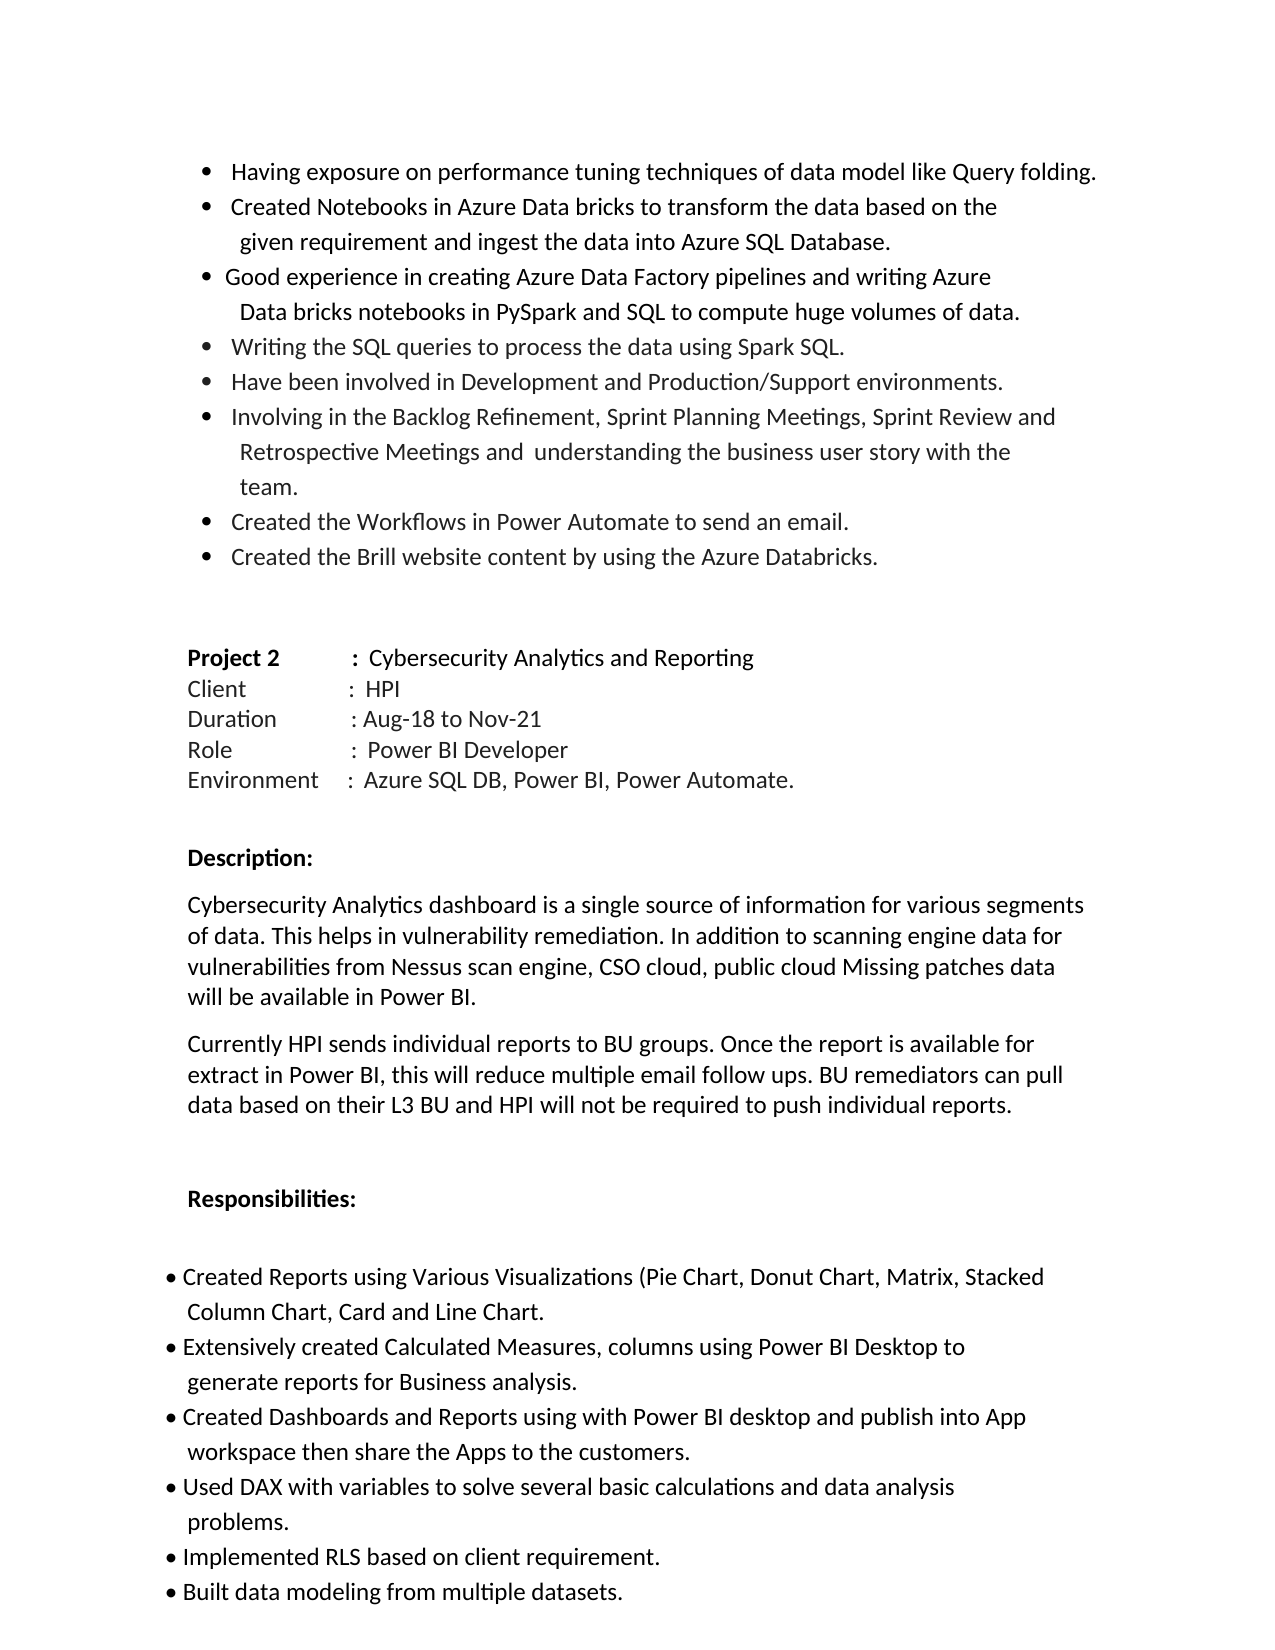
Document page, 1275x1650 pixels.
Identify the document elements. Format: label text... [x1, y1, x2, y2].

text • Created Reports using Various Visualizations (Pie Chart, Donut Chart, Matrix, Stacked [164, 1261, 1110, 1291]
list Created Notebooks in Azure Data bricks to transform the data based on the given requirement and ingest the data into Azure SQL Database. [202, 191, 1056, 257]
text Client : HPI [187, 673, 1110, 703]
text generate reports for Business analysis. [164, 1366, 1110, 1396]
text Project 2 : Cybersecurity Analytics and Reporting [187, 642, 1110, 673]
text • Built data modeling from multiple datasets. [164, 1576, 1110, 1606]
text • Used DAX with variables to solve several basic calculations and data analysis [164, 1471, 1110, 1501]
text • Extensively created Calculated Measures, columns using Power BI Desktop to [164, 1331, 1110, 1361]
list Involving in the Backlog Refinement, Sprint Planning Meetings, Sprint Review and Retrospective Meetings and understanding the business user story with the team. [202, 401, 1065, 502]
subtitle Description: [187, 842, 1110, 873]
list Good experience in creating Azure Data Factory pipelines and writing Azure Data bricks notebooks in PySpark and SQL to compute huge volumes of data. [202, 261, 1044, 327]
text workspace then share the Apps to the customers. [164, 1436, 1110, 1466]
text problems. [164, 1506, 1110, 1536]
text • Implemented RLS based on client requirement. [164, 1541, 1110, 1571]
list Created the Workflows in Power Automate to send an email. [202, 506, 1110, 537]
subtitle Responsibilities: [187, 1183, 1110, 1214]
list Having exposure on performance tuning techniques of data model like Query folding. [202, 156, 1110, 187]
text Role : Power BI Developer [187, 734, 577, 764]
text Duration : Aug-18 to Nov-21 [187, 703, 577, 734]
list Have been involved in Development and Production/Support environments. [202, 366, 1110, 397]
text Environment : Azure SQL DB, Power BI, Power Automate. [187, 764, 1110, 795]
text Cybersecurity Analytics dashboard is a single source of information for various segments of data. This helps in vulnerability remediation. In addition to scanning engine data for vulnerabilities from Nessus scan engine, CSO cloud, public cloud Missing patches data will be available in Power BI. [187, 890, 1089, 1012]
list Created the Brill website content by using the Azure Databricks. [202, 541, 1110, 572]
text • Created Dashboards and Reports using with Power BI desktop and publish into App [164, 1401, 1110, 1431]
text Column Chart, Card and Line Chart. [164, 1296, 1110, 1326]
list Writing the SQL queries to process the data using Spark SQL. [202, 331, 1110, 362]
text Currently HPI sends individual reports to BU groups. Once the report is available for extract in Power BI, this will reduce multiple email follow ups. BU remediators can pull data based on their L3 BU and HPI will not be required to push individual reports. [187, 1028, 1089, 1120]
